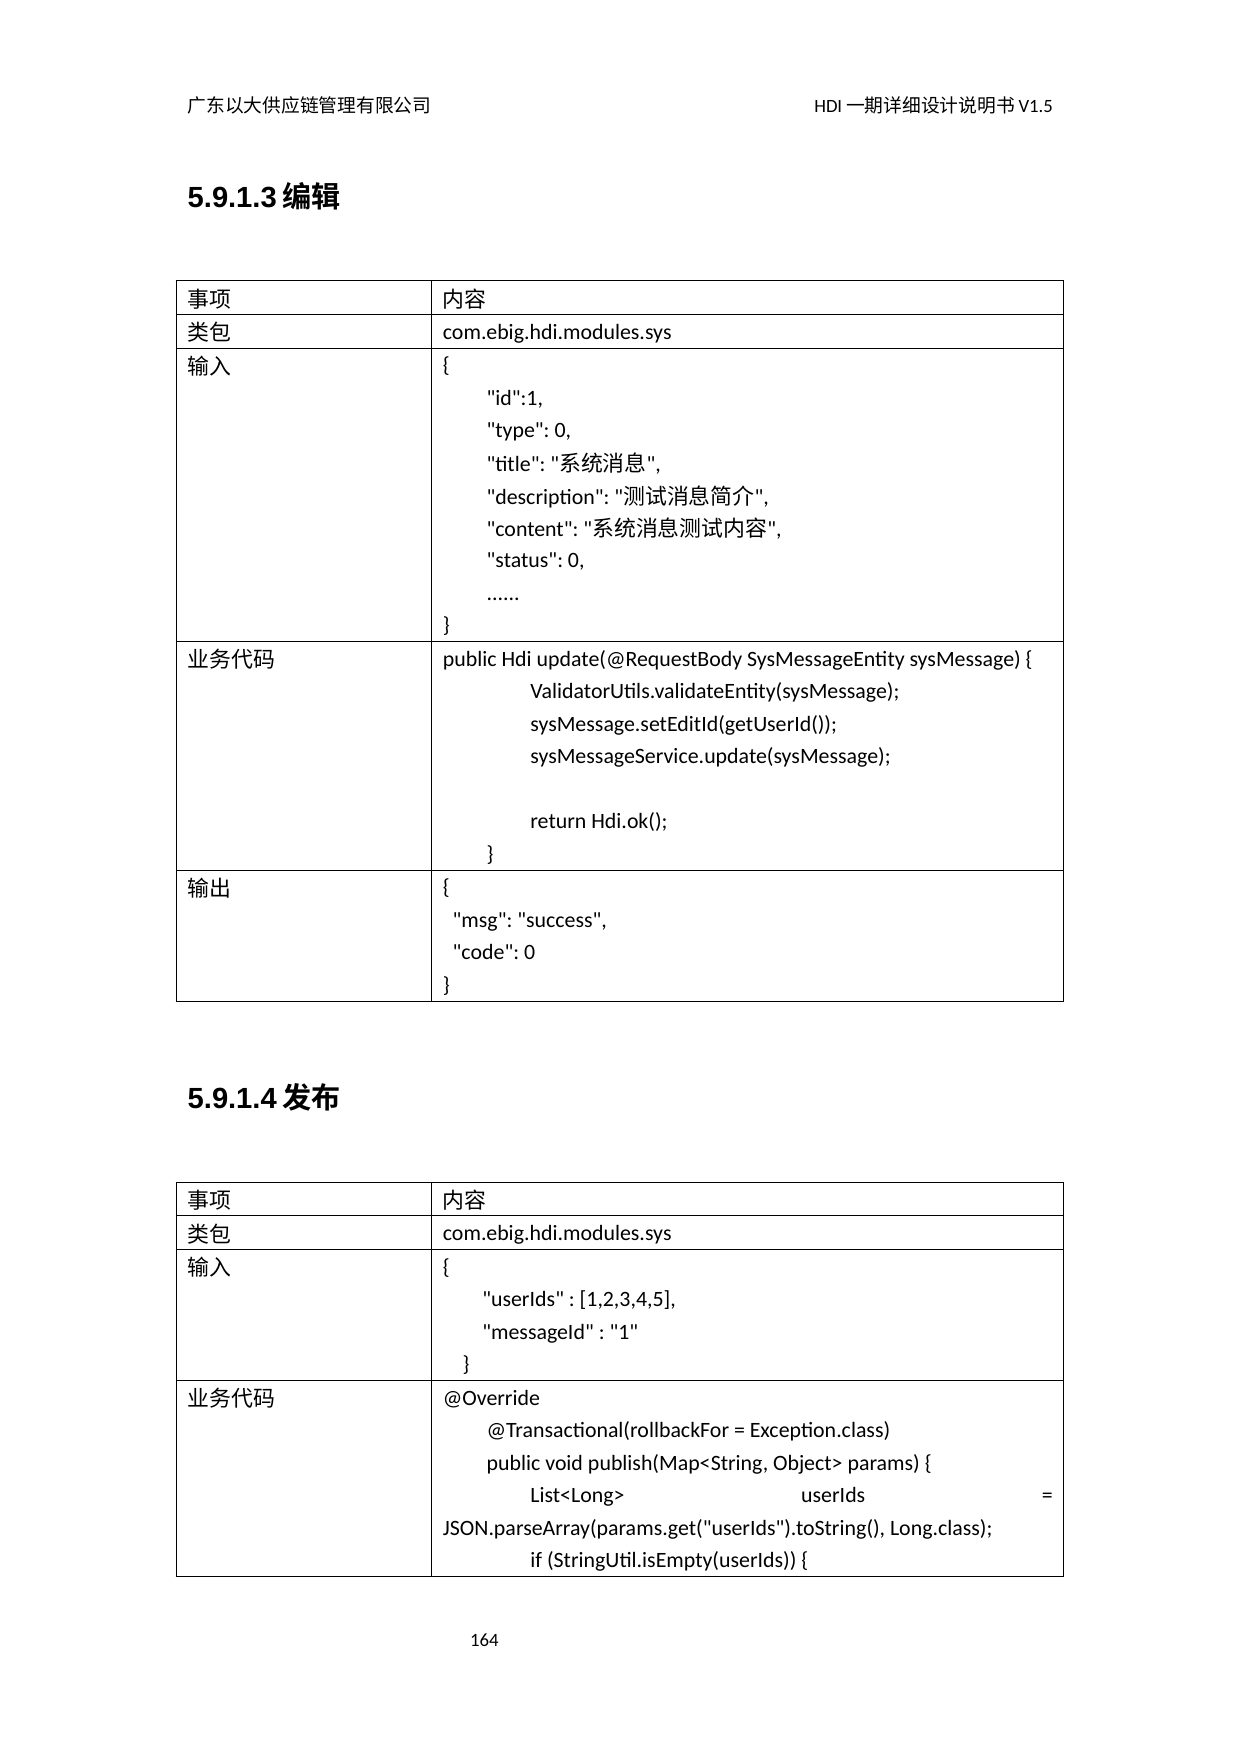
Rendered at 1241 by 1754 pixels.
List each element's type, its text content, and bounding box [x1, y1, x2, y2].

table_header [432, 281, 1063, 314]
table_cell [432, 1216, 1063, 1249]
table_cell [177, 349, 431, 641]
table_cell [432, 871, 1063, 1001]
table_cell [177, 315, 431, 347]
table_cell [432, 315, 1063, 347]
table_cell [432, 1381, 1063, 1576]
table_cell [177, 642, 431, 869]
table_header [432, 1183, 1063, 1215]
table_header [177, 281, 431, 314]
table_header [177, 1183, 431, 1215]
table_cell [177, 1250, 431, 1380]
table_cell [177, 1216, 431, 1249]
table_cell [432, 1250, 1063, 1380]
subtitle 5.9.1.4发布 [187, 1063, 1053, 1128]
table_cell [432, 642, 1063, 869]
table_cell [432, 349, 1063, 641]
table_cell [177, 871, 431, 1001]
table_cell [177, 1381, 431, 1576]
subtitle 5.9.1.3编辑 [187, 162, 1053, 227]
